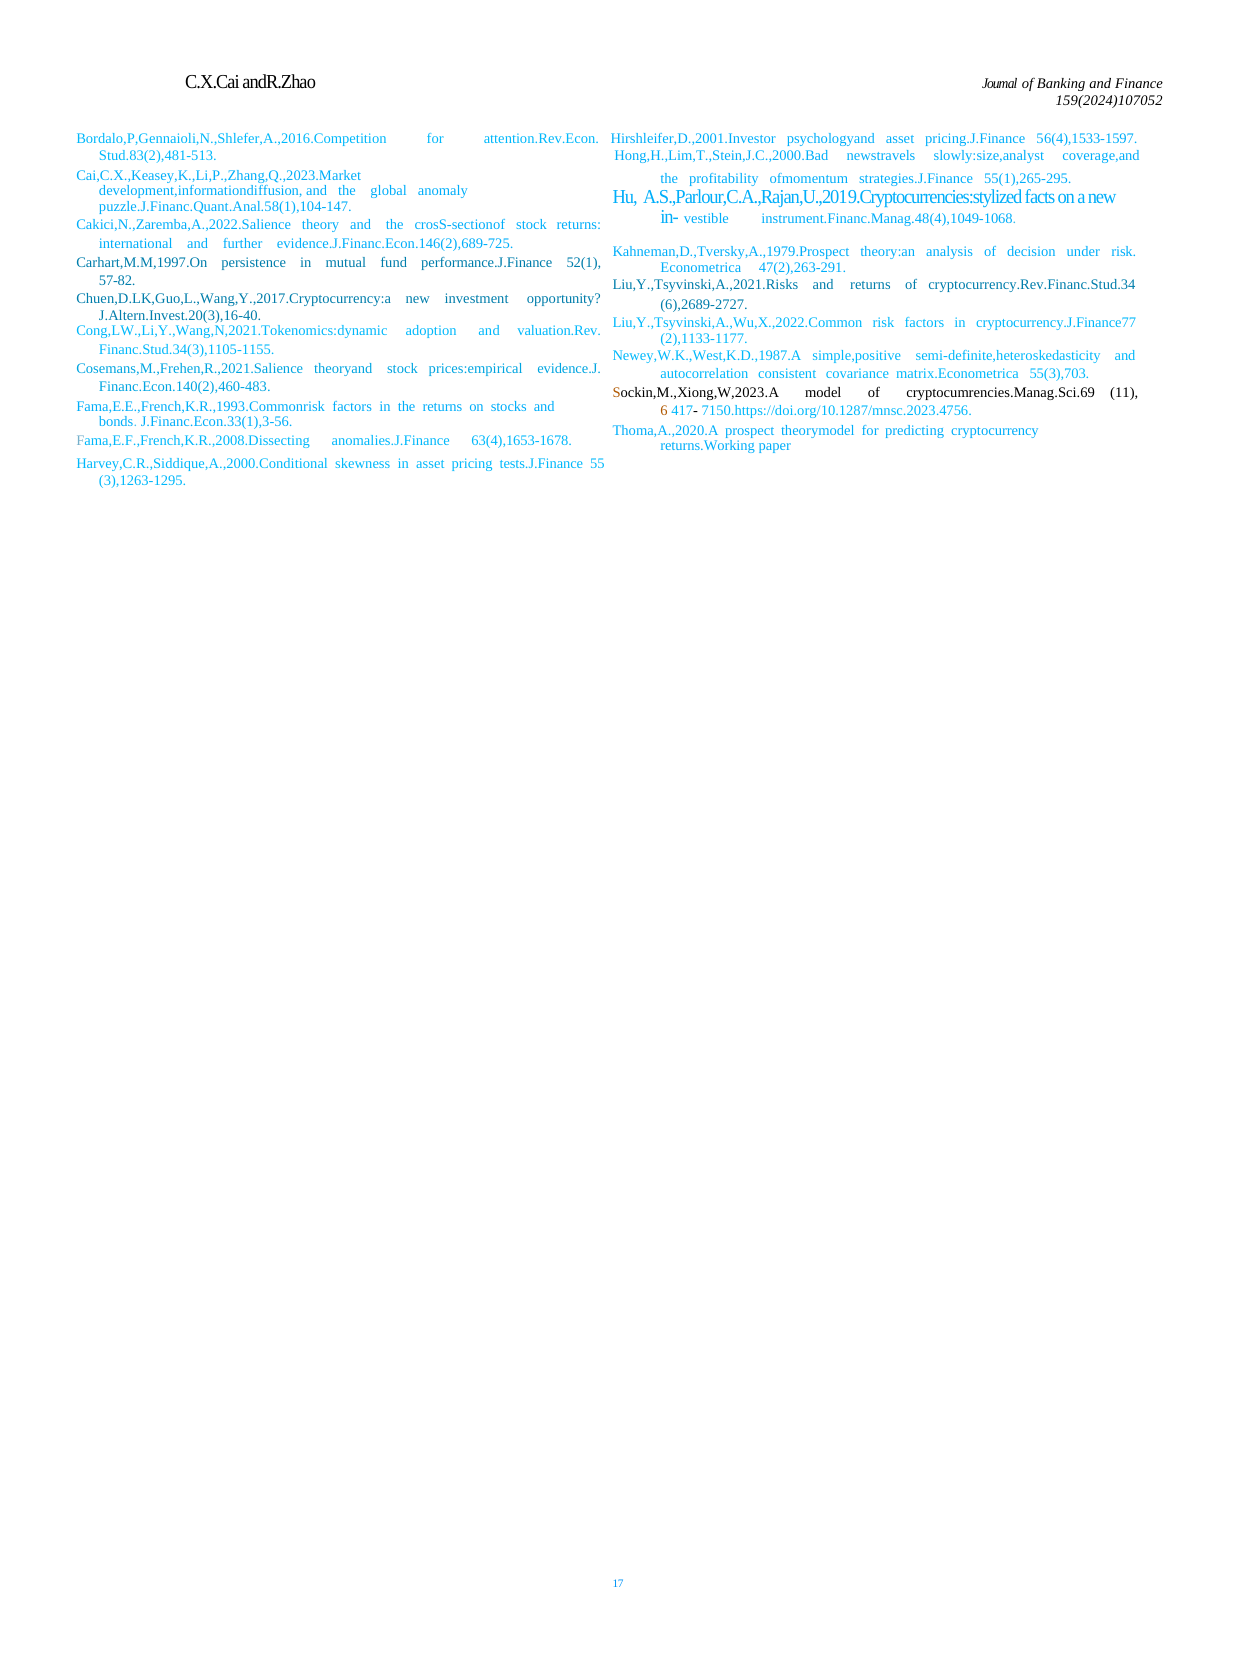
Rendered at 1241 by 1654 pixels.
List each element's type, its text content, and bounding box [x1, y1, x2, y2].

picture [765, 216, 771, 223]
text Liu,Y.,Tsyvinski,A.,Wu,X.,2022.Common risk factors in cryptocurrency.J.Finance77 [612, 316, 1163, 330]
text Harvey,C.R.,Siddique,A.,2000.Conditional skewness in asset pricing tests.J.Finance 55 [76, 457, 1163, 471]
picture [304, 241, 314, 248]
picture [1026, 320, 1036, 327]
picture [235, 260, 244, 267]
picture [493, 325, 498, 335]
picture [117, 293, 125, 303]
picture [221, 260, 227, 270]
picture [174, 435, 179, 445]
text Hu, A.S.,Parlour,C.A.,Rajan,U.,2019.Cryptocurrencies:stylized facts on a new in- vestible instrument.Financ.Manag.48(4),1049-1068. [612, 188, 1136, 228]
picture [160, 404, 166, 411]
picture [1051, 279, 1058, 289]
picture [885, 249, 893, 256]
picture [1101, 320, 1107, 327]
picture [781, 350, 787, 360]
text Liu,Y.,Tsyvinski,A.,2021.Risks and returns of cryptocurrency.Rev.Financ.Stud.34 [612, 279, 1163, 292]
picture [527, 136, 533, 143]
picture [264, 135, 269, 143]
picture [697, 265, 707, 272]
picture [636, 249, 642, 256]
picture [154, 416, 161, 426]
picture [612, 425, 621, 435]
picture [921, 427, 928, 435]
picture [690, 425, 695, 433]
picture [401, 461, 407, 468]
picture [174, 296, 180, 303]
picture [124, 435, 132, 445]
picture [532, 260, 538, 267]
picture [907, 405, 912, 413]
picture [906, 282, 912, 289]
picture [121, 416, 126, 426]
picture [354, 296, 365, 303]
text Cong,LW.,Li,Y.,Wang,N,2021.Tokenomics:dynamic adoption and valuation.Rev. [76, 325, 602, 338]
picture [247, 185, 252, 195]
picture [344, 170, 350, 180]
picture [728, 173, 732, 183]
picture [506, 257, 517, 267]
picture [139, 240, 144, 248]
picture [970, 353, 976, 360]
picture [991, 320, 1000, 330]
picture [93, 219, 102, 229]
picture [658, 425, 663, 435]
picture [488, 238, 494, 248]
picture [833, 353, 839, 363]
picture [303, 404, 311, 411]
picture [367, 241, 373, 248]
text Kahneman,D.,Tversky,A.,1979.Prospect theory:an analysis of decision under risk. Econometrica 47(2),263-291. [612, 243, 1136, 276]
picture [226, 133, 231, 143]
text (3),1263-1295. [99, 475, 1163, 488]
picture [563, 328, 569, 335]
picture [778, 215, 789, 223]
picture [282, 416, 287, 426]
picture [236, 363, 241, 371]
picture [839, 216, 845, 223]
picture [789, 246, 795, 256]
picture [991, 136, 997, 143]
picture [883, 408, 889, 415]
picture [960, 371, 966, 378]
picture [548, 401, 553, 411]
picture [190, 261, 197, 267]
picture [169, 475, 175, 485]
picture [397, 366, 403, 373]
picture [394, 435, 399, 445]
picture [98, 257, 103, 267]
picture [1129, 317, 1135, 327]
picture [929, 428, 935, 435]
picture [777, 173, 782, 183]
picture [821, 262, 826, 270]
picture [702, 405, 708, 415]
picture [162, 419, 168, 426]
picture [325, 260, 335, 267]
picture [636, 133, 641, 143]
picture [800, 176, 810, 183]
picture [149, 150, 154, 158]
picture [341, 238, 352, 248]
picture [237, 170, 242, 180]
picture [407, 241, 413, 248]
picture [233, 201, 238, 211]
picture [932, 136, 940, 143]
picture [1126, 246, 1132, 256]
picture [1111, 249, 1119, 256]
picture [806, 428, 814, 433]
picture [279, 293, 285, 303]
picture [341, 201, 347, 211]
picture [162, 222, 172, 229]
picture [126, 133, 132, 143]
picture [250, 136, 259, 143]
picture [547, 435, 552, 445]
picture [226, 381, 231, 391]
text Thoma,A.,2020.A prospect theorymodel for predicting cryptocurrency returns.Working paper [612, 423, 1139, 453]
picture [476, 404, 482, 411]
picture [343, 296, 353, 303]
picture [1065, 368, 1071, 378]
picture [1056, 133, 1062, 141]
picture [555, 435, 561, 445]
picture [149, 201, 157, 211]
picture [612, 279, 620, 289]
picture [962, 350, 967, 360]
picture [827, 279, 832, 289]
picture [953, 428, 965, 435]
picture [716, 279, 721, 289]
picture [665, 173, 670, 183]
picture [997, 371, 1004, 378]
picture [978, 320, 990, 327]
picture [379, 136, 385, 143]
text C.X.Cai andR.Zhao Joumal of Banking and Finance 159(2024)107052 [76, 73, 1163, 108]
picture [365, 328, 375, 335]
picture [650, 249, 660, 256]
picture [743, 192, 749, 201]
picture [164, 257, 171, 267]
picture [766, 405, 770, 415]
picture [193, 366, 199, 373]
picture [625, 136, 634, 141]
picture [701, 279, 708, 289]
picture [701, 317, 708, 327]
picture [449, 328, 455, 335]
picture [305, 328, 315, 335]
picture [373, 296, 380, 306]
picture [836, 320, 846, 327]
text Cosemans,M.,Frehen,R.,2021.Salience theoryand stock prices:empirical evidence.J. [76, 362, 602, 376]
text J.Altern.Invest.20(3),16-40. [99, 310, 602, 323]
picture [610, 133, 617, 141]
picture [643, 192, 651, 203]
picture [537, 458, 546, 466]
picture [107, 275, 113, 285]
picture [772, 443, 778, 453]
picture [696, 299, 701, 309]
picture [495, 257, 502, 267]
picture [1089, 352, 1096, 360]
picture [403, 435, 414, 445]
picture [884, 196, 890, 205]
picture [180, 363, 185, 373]
picture [749, 246, 754, 256]
picture [709, 427, 714, 435]
picture [737, 333, 743, 343]
picture [668, 249, 674, 256]
picture [876, 282, 883, 289]
picture [1059, 282, 1065, 289]
picture [791, 350, 796, 360]
picture [98, 344, 106, 354]
picture [1080, 317, 1088, 327]
picture [392, 260, 398, 267]
picture [872, 320, 880, 327]
text Stud.83(2),481-513. Hong,H.,Lim,T.,Stein,J.C.,2000.Bad newstravels slowly:size,analyst coverage,and [99, 149, 1163, 163]
picture [217, 204, 223, 211]
picture [109, 310, 114, 320]
picture [568, 366, 574, 373]
picture [846, 153, 852, 160]
text Chuen,D.LK,Guo,L.,Wang,Y.,2017.Cryptocurrency:a new investment opportunity? [76, 293, 602, 306]
picture [932, 249, 938, 256]
picture [166, 458, 171, 468]
picture [735, 405, 740, 415]
picture [424, 188, 430, 195]
picture [747, 175, 754, 183]
picture [332, 238, 337, 248]
picture [860, 175, 869, 181]
picture [220, 296, 226, 303]
text Cai,C.X.,Keasey,K.,Li,P.,Zhang,Q.,2023.Market development,informationdiffusion, and the global anomaly puzzle.J.Financ.Quant.Anal.58(1),104-147. [76, 168, 597, 214]
picture [716, 317, 721, 327]
picture [192, 221, 197, 229]
picture [469, 238, 474, 248]
picture [429, 438, 435, 445]
picture [239, 188, 245, 195]
text Fama,E.E.,French,K.R.,1993.Commonrisk factors in the returns on stocks and bonds. J.Financ.Econ.33(1),3-56. [76, 399, 599, 430]
picture [277, 404, 287, 411]
picture [144, 435, 153, 445]
text (6),2689-2727. [660, 299, 1163, 312]
picture [190, 185, 194, 195]
picture [405, 296, 411, 303]
picture [667, 442, 677, 450]
picture [622, 425, 627, 435]
picture [264, 293, 269, 303]
picture [758, 443, 764, 453]
picture [731, 246, 738, 256]
picture [428, 366, 434, 376]
picture [918, 371, 925, 378]
picture [574, 257, 579, 265]
picture [426, 328, 432, 338]
picture [159, 363, 167, 373]
picture [853, 216, 859, 223]
picture [485, 366, 491, 376]
picture [179, 257, 185, 267]
picture [155, 438, 165, 445]
picture [1009, 282, 1016, 292]
picture [475, 295, 489, 303]
picture [715, 264, 727, 272]
picture [1127, 133, 1133, 143]
text 6 417- 7150.https://doi.org/10.1287/mnsc.2023.4756. [660, 404, 1163, 418]
picture [730, 299, 735, 307]
picture [856, 281, 871, 289]
picture [140, 401, 148, 411]
picture [541, 296, 547, 306]
text (2),1133-1177. [662, 333, 1163, 346]
picture [825, 320, 835, 327]
picture [1133, 150, 1138, 160]
picture [133, 313, 142, 320]
picture [295, 438, 301, 445]
picture [927, 353, 937, 360]
picture [947, 405, 953, 415]
picture [815, 428, 828, 435]
picture [278, 325, 284, 335]
text 57-82. [99, 274, 602, 288]
picture [383, 404, 389, 411]
picture [868, 133, 873, 143]
picture [548, 327, 555, 335]
text Newey,W.K.,West,K.D.,1987.A simple,positive semi-definite,heteroskedasticity and [612, 350, 1163, 363]
text Carhart,M.M,1997.On persistence in mutual fund performance.J.Finance 52(1), [76, 257, 602, 270]
picture [196, 310, 201, 320]
picture [781, 246, 787, 256]
picture [958, 320, 964, 327]
picture [137, 188, 143, 198]
picture [748, 279, 753, 287]
picture [312, 188, 318, 195]
picture [723, 299, 729, 309]
picture [579, 222, 588, 229]
picture [99, 416, 103, 426]
picture [470, 221, 475, 229]
picture [780, 371, 787, 378]
picture [737, 299, 743, 309]
picture [149, 404, 159, 411]
picture [193, 241, 199, 248]
picture [231, 219, 236, 227]
picture [195, 170, 200, 178]
picture [699, 371, 714, 378]
text Fama,E.F.,French,K.R.,2008.Dissecting anomalies.J.Finance 63(4),1653-1678. [76, 434, 602, 448]
picture [448, 296, 454, 303]
picture [861, 405, 867, 415]
picture [415, 222, 421, 229]
picture [451, 461, 457, 471]
picture [99, 275, 105, 282]
text international and further evidence.J.Financ.Econ.146(2),689-725. [99, 238, 602, 251]
picture [549, 461, 555, 468]
picture [868, 405, 872, 415]
picture [448, 404, 455, 411]
text Financ.Econ.140(2),460-483. [99, 381, 602, 394]
picture [860, 136, 866, 143]
text the profitability ofmomentum strategies.J.Finance 55(1),265-295. [660, 173, 1163, 186]
picture [1082, 246, 1087, 256]
picture [931, 173, 938, 183]
picture [979, 282, 989, 289]
picture [177, 170, 181, 180]
picture [173, 458, 178, 468]
picture [193, 416, 201, 424]
picture [209, 458, 214, 468]
picture [356, 222, 362, 229]
picture [990, 282, 1001, 289]
picture [1027, 173, 1032, 183]
picture [730, 440, 739, 450]
picture [105, 366, 115, 373]
text Bordalo,P,Gennaioli,N.,Shlefer,A.,2016.Competition for attention.Rev.Econ. Hirshleifer,D.,2001.Investor psychologyand asset pricing.J.Finance 56(4),1533-1597. [76, 132, 1163, 146]
picture [421, 260, 428, 268]
picture [183, 381, 189, 389]
picture [291, 188, 297, 195]
picture [253, 241, 262, 248]
picture [311, 296, 318, 304]
picture [767, 262, 773, 272]
picture [534, 296, 541, 304]
picture [259, 185, 268, 195]
picture [140, 201, 145, 211]
picture [119, 150, 124, 160]
picture [86, 366, 92, 373]
picture [243, 310, 249, 318]
picture [388, 365, 396, 371]
picture [98, 381, 106, 391]
picture [1048, 249, 1054, 256]
picture [124, 241, 131, 248]
picture [201, 188, 210, 195]
picture [174, 219, 179, 229]
text Financ.Stud.34(3),1105-1155. [99, 344, 602, 357]
picture [730, 333, 736, 343]
picture [686, 405, 692, 415]
picture [771, 405, 775, 415]
text Cakici,N.,Zaremba,A.,2022.Salience theory and the crosS-sectionof stock returns: [76, 219, 602, 232]
picture [338, 325, 343, 335]
picture [284, 458, 289, 468]
picture [1042, 320, 1048, 327]
picture [162, 344, 167, 354]
picture [786, 279, 792, 289]
text Sockin,M.,Xiong,W,2023.A model of cryptocumrencies.Manag.Sci.69 (11), [612, 387, 1163, 400]
picture [853, 371, 861, 378]
picture [765, 279, 771, 289]
picture [808, 216, 818, 223]
picture [528, 458, 533, 468]
picture [436, 460, 444, 466]
picture [223, 238, 229, 248]
picture [937, 368, 945, 378]
picture [1122, 317, 1128, 327]
picture [674, 350, 678, 360]
picture [485, 222, 491, 229]
picture [630, 246, 635, 256]
picture [332, 366, 338, 373]
picture [876, 152, 885, 160]
picture [966, 428, 975, 438]
picture [124, 401, 132, 409]
picture [245, 381, 251, 389]
picture [352, 438, 362, 445]
picture [455, 260, 466, 267]
picture [740, 443, 746, 450]
picture [527, 296, 533, 303]
picture [1128, 279, 1134, 287]
picture [150, 346, 156, 354]
picture [339, 366, 347, 371]
picture [612, 317, 617, 325]
picture [113, 419, 119, 426]
picture [118, 275, 123, 285]
picture [682, 443, 693, 450]
picture [151, 136, 161, 143]
picture [183, 293, 191, 303]
picture [672, 299, 676, 312]
picture [794, 216, 804, 223]
picture [930, 282, 940, 289]
picture [436, 366, 443, 373]
picture [904, 425, 909, 435]
text autocorrelation consistent covariance matrix.Econometrica 55(3),703. [660, 368, 1163, 382]
picture [814, 133, 819, 143]
